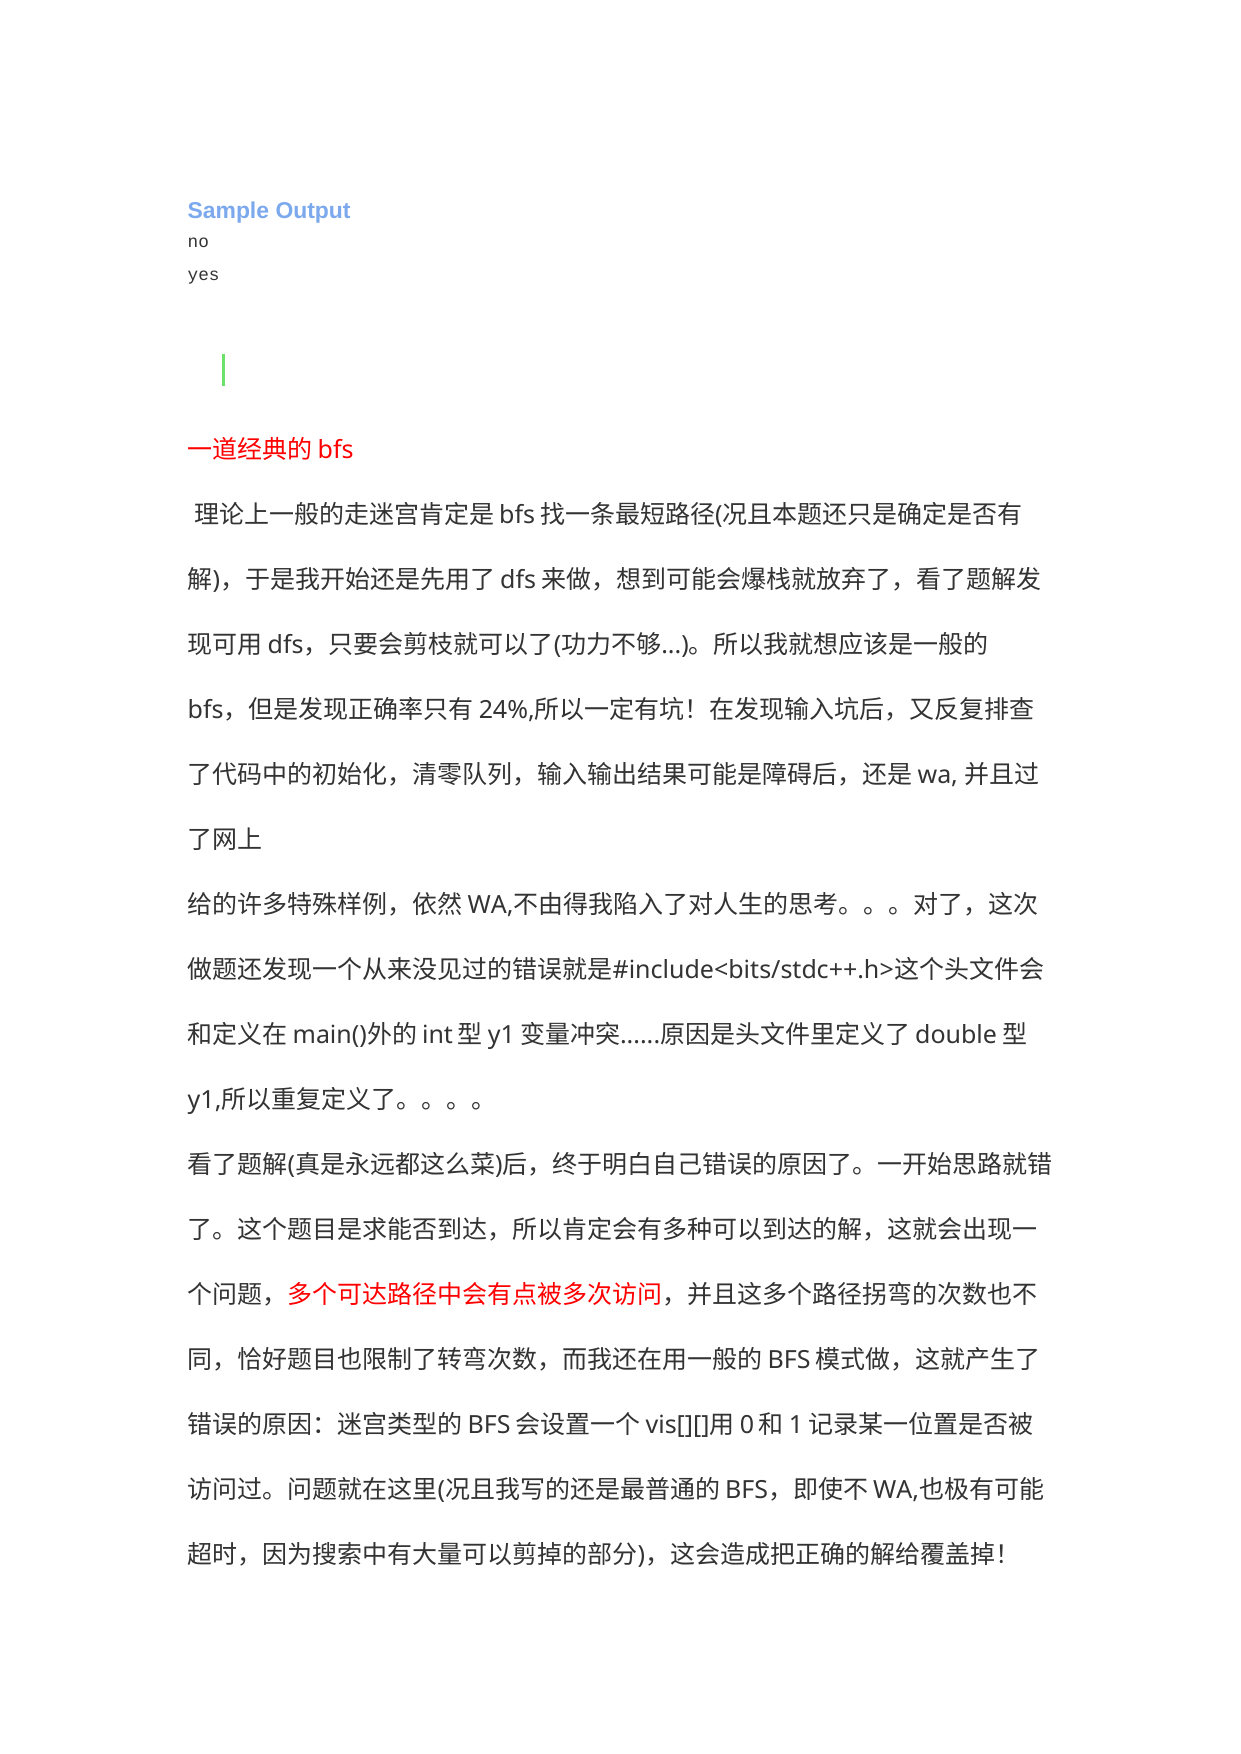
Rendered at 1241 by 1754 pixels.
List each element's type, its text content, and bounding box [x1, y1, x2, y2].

text yes [187, 259, 1053, 292]
text 理论上一般的走迷宫肯定是bfs找一条最短路径(况且本题还只是确定是否有解)，于是我开始还是先用了dfs来做，想到可能会爆栈就放弃了，看了题解发现可用dfs，只要会剪枝就可以了(功力不够...)。所以我就想应该是一般的bfs，但是发现正确率只有24%,所以一定有坑！在发现输入坑后，又反复排查了代码中的初始化，清零队列，输入输出结果可能是障碍后，还是wa, 并且过了网上 [187, 480, 1053, 870]
text no [187, 227, 1053, 259]
text 看了题解(真是永远都这么菜)后，终于明白自己错误的原因了。一开始思路就错了。这个题目是求能否到达，所以肯定会有多种可以到达的解，这就会出现一个问题，多个可达路径中会有点被多次访问，并且这多个路径拐弯的次数也不同，恰好题目也限制了转弯次数，而我还在用一般的BFS模式做，这就产生了错误的原因：迷宫类型的BFS会设置一个vis[][]用0和1记录某一位置是否被访问过。问题就在这里(况且我写的还是最普通的BFS，即使不WA,也极有可能超时，因为搜索中有大量可以剪掉的部分)，这会造成把正确的解给覆盖掉！ [187, 1130, 1053, 1585]
text 给的许多特殊样例，依然WA,不由得我陷入了对人生的思考。。。对了，这次做题还发现一个从来没见过的错误就是#include<bits/stdc++.h>这个头文件会和定义在main()外的int型y1变量冲突......原因是头文件里定义了double型y1,所以重复定义了。。。。 [187, 870, 1053, 1130]
text 一道经典的bfs [187, 415, 1053, 480]
text Sample Output [187, 194, 1053, 227]
